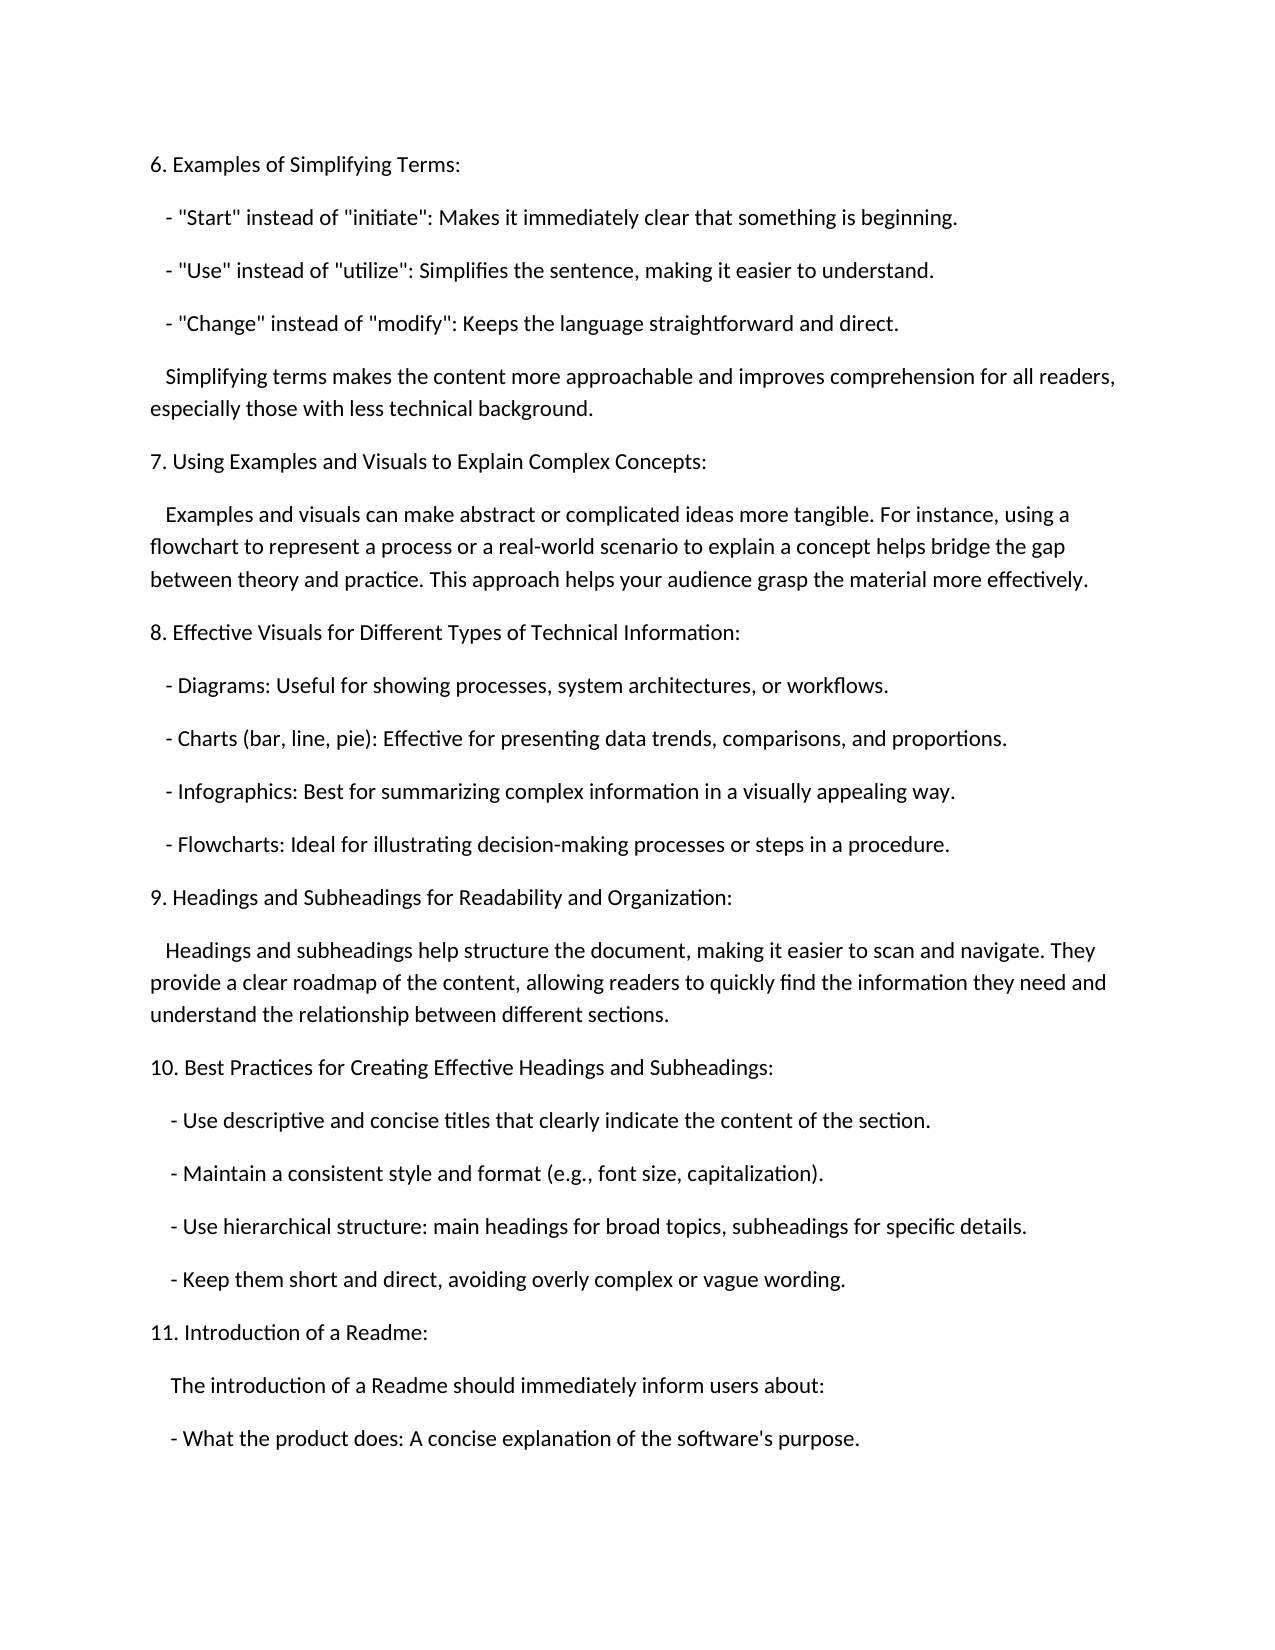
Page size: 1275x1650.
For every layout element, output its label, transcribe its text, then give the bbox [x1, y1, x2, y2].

text - Flowcharts: Ideal for illustrating decision-making processes or steps in a procedure. [150, 830, 1125, 858]
text 9. Headings and Subheadings for Readability and Organization: [150, 883, 1125, 911]
text - Infographics: Best for summarizing complex information in a visually appealing way. [150, 777, 1125, 805]
text - "Use" instead of "utilize": Simplifies the sentence, making it easier to understand. [150, 256, 1125, 284]
text - What the product does: A concise explanation of the software's purpose. [150, 1424, 1125, 1452]
text - Use descriptive and concise titles that clearly indicate the content of the section. [150, 1106, 1125, 1134]
text Simplifying terms makes the content more approachable and improves comprehension for all readers, especially those with less technical background. [150, 362, 1125, 422]
text 8. Effective Visuals for Different Types of Technical Information: [150, 618, 1125, 646]
text Examples and visuals can make abstract or complicated ideas more tangible. For instance, using a flowchart to represent a process or a real-world scenario to explain a concept helps bridge the gap between theory and practice. This approach helps your audience grasp the material more effectively. [150, 500, 1125, 593]
text - Charts (bar, line, pie): Effective for presenting data trends, comparisons, and proportions. [150, 724, 1125, 752]
text - Use hierarchical structure: main headings for broad topics, subheadings for specific details. [150, 1212, 1125, 1240]
text Headings and subheadings help structure the document, making it easier to scan and navigate. They provide a clear roadmap of the content, allowing readers to quickly find the information they need and understand the relationship between different sections. [150, 936, 1125, 1028]
text - Keep them short and direct, avoiding overly complex or vague wording. [150, 1265, 1125, 1293]
text - Diagrams: Useful for showing processes, system architectures, or workflows. [150, 671, 1125, 699]
text 6. Examples of Simplifying Terms: [150, 150, 1125, 178]
text - Maintain a consistent style and format (e.g., font size, capitalization). [150, 1159, 1125, 1187]
text 11. Introduction of a Readme: [150, 1318, 1125, 1346]
text 7. Using Examples and Visuals to Explain Complex Concepts: [150, 447, 1125, 475]
text The introduction of a Readme should immediately inform users about: [150, 1371, 1125, 1399]
text 10. Best Practices for Creating Effective Headings and Subheadings: [150, 1053, 1125, 1081]
text - "Change" instead of "modify": Keeps the language straightforward and direct. [150, 309, 1125, 337]
text - "Start" instead of "initiate": Makes it immediately clear that something is beginning. [150, 203, 1125, 231]
